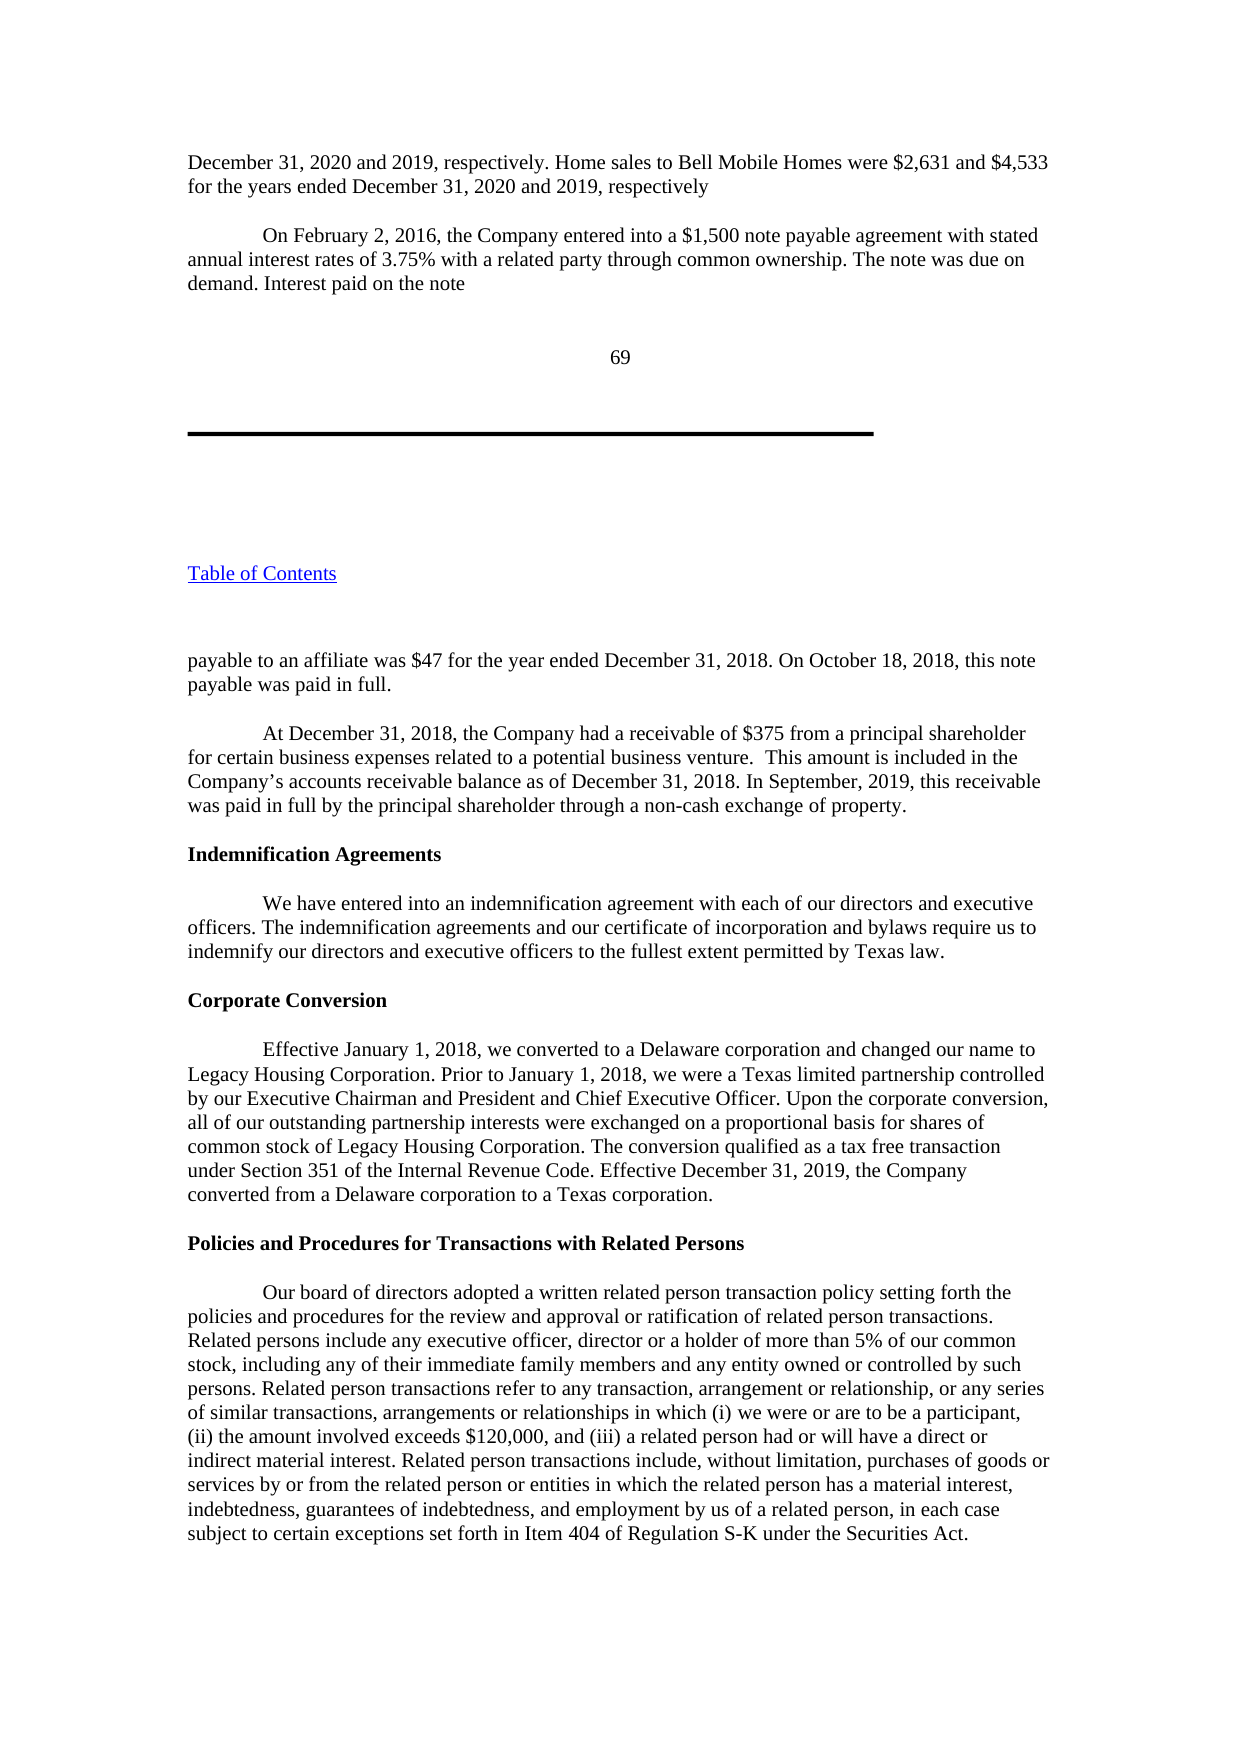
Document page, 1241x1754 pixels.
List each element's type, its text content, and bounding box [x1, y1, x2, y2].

text payable to an affiliate was $47 for the year ended December 31, 2018. On October 18, 2018, this note payable was paid in full. [187, 648, 1053, 696]
text Table of Contents [187, 561, 1053, 585]
text At December 31, 2018, the Company had a receivable of $375 from a principal shareholder for certain business expenses related to a potential business venture. This amount is included in the Company’s accounts receivable balance as of December 31, 2018. In September, 2019, this receivable was paid in full by the principal shareholder through a non-cash exchange of property. [187, 721, 1053, 817]
text 69 [187, 345, 1053, 369]
text Effective January 1, 2018, we converted to a Delaware corporation and changed our name to Legacy Housing Corporation. Prior to January 1, 2018, we were a Texas limited partnership controlled by our Executive Chairman and President and Chief Executive Officer. Upon the corporate conversion, all of our outstanding partnership interests were exchanged on a proportional basis for shares of common stock of Legacy Housing Corporation. The conversion qualified as a tax free transaction under Section 351 of the Internal Revenue Code. Effective December 31, 2019, the Company converted from a Delaware corporation to a Texas corporation. [187, 1037, 1053, 1206]
text On February 2, 2016, the Company entered into a $1,500 note payable agreement with stated annual interest rates of 3.75% with a related party through common ownership. The note was due on demand. Interest paid on the note [187, 223, 1053, 295]
text Corporate Conversion [187, 988, 1053, 1012]
text We have entered into an indemnification agreement with each of our directors and executive officers. The indemnification agreements and our certificate of incorporation and bylaws require us to indemnify our directors and executive officers to the fullest extent permitted by Texas law. [187, 891, 1053, 963]
text Indemnification Agreements [187, 842, 1053, 866]
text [187, 150, 1053, 198]
text Our board of directors adopted a written related person transaction policy setting forth the policies and procedures for the review and approval or ratification of related person transactions. Related persons include any executive officer, director or a holder of more than 5% of our common stock, including any of their immediate family members and any entity owned or controlled by such persons. Related person transactions refer to any transaction, arrangement or relationship, or any series of similar transactions, arrangements or relationships in which (i) we were or are to be a participant, (ii) the amount involved exceeds $120,000, and (iii) a related person had or will have a direct or indirect material interest. Related person transactions include, without limitation, purchases of goods or services by or from the related person or entities in which the related person has a material interest, indebtedness, guarantees of indebtedness, and employment by us of a related person, in each case subject to certain exceptions set forth in Item 404 of Regulation S-K under the Securities Act. [187, 1280, 1053, 1544]
text Policies and Procedures for Transactions with Related Persons [187, 1231, 1053, 1255]
